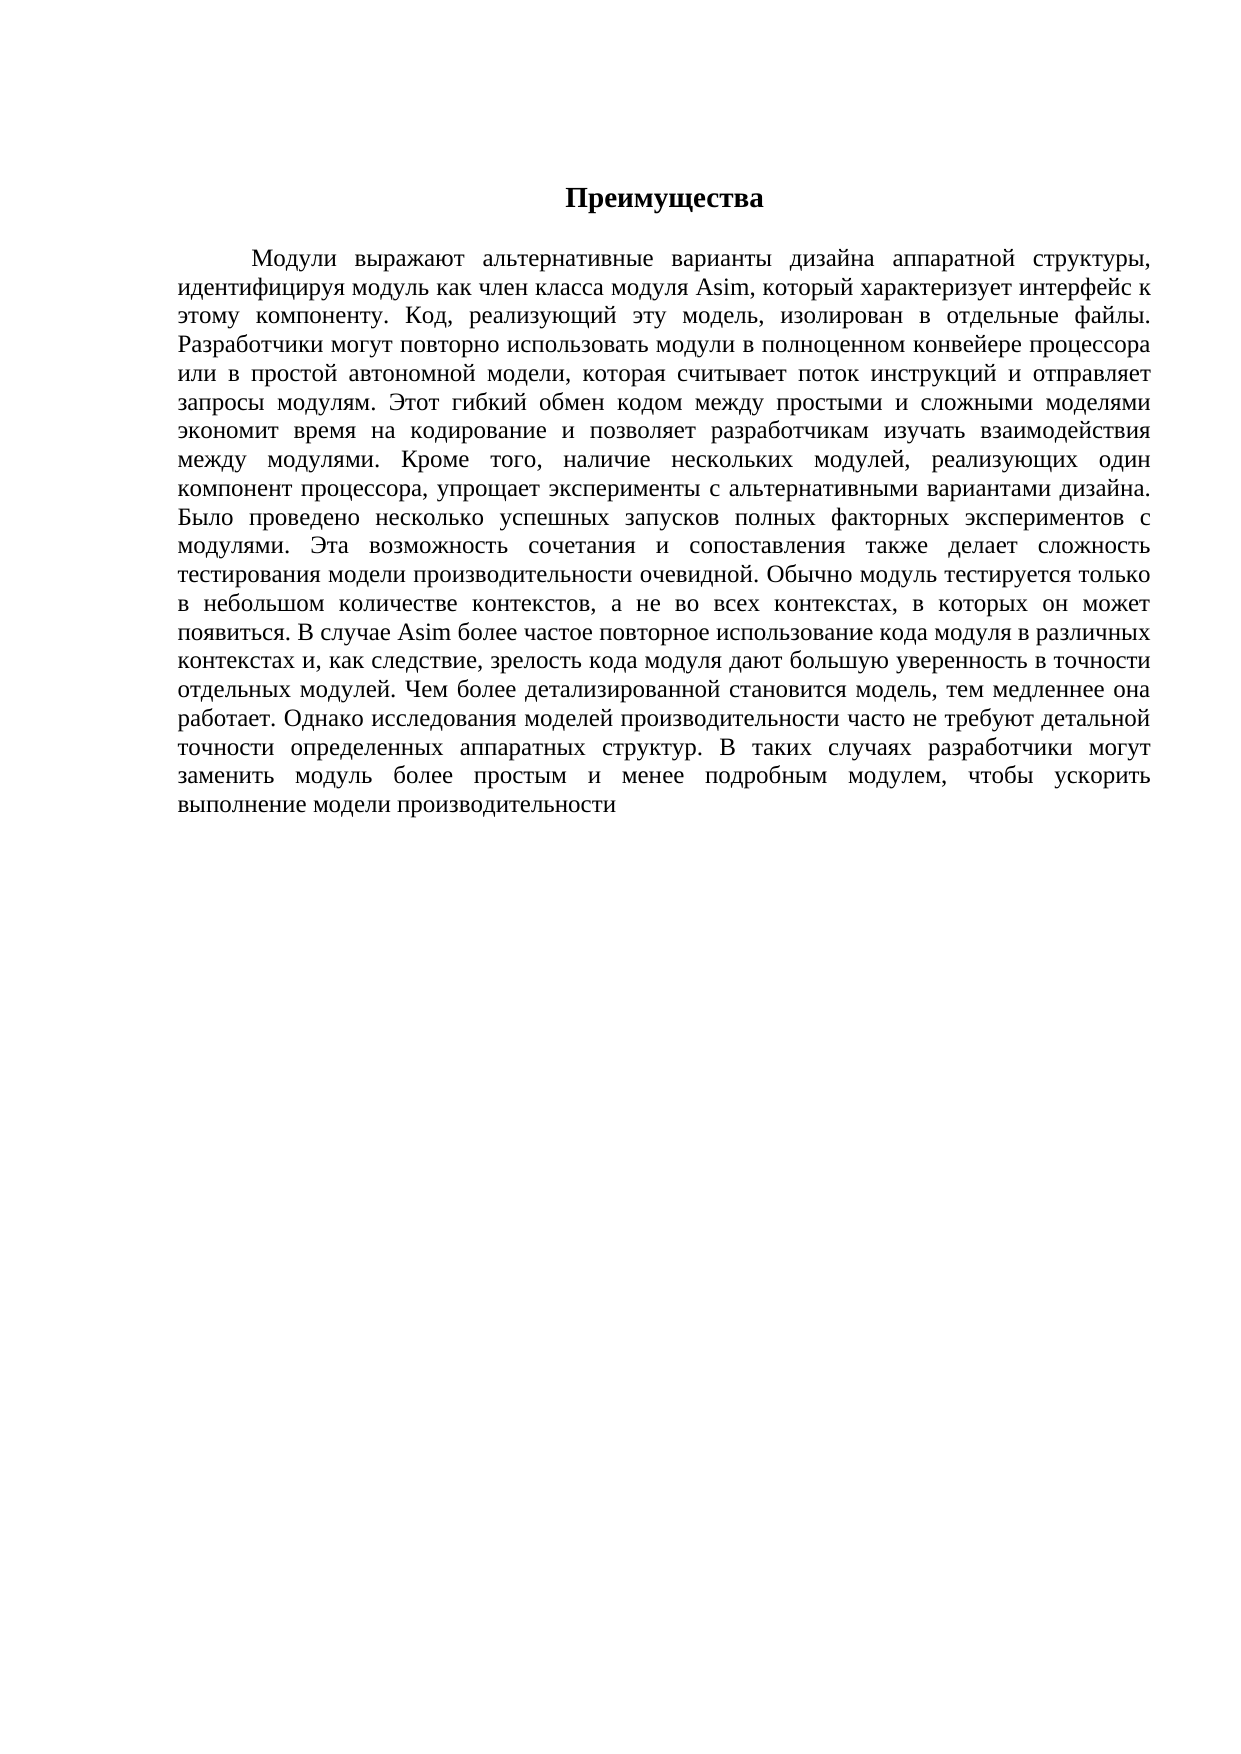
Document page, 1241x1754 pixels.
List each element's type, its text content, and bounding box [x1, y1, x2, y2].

subtitle Преимущества [177, 180, 1152, 214]
text Модули выражают альтернативные варианты дизайна аппаратной структуры, идентифицируя модуль как член класса модуля Asim, который характеризует интерфейс к этому компоненту. Код, реализующий эту модель, изолирован в отдельные файлы. Разработчики могут повторно использовать модули в полноценном конвейере процессора или в простой автономной модели, которая считывает поток инструкций и отправляет запросы модулям. Этот гибкий обмен кодом между простыми и сложными моделями экономит время на кодирование и позволяет разработчикам изучать взаимодействия между модулями. Кроме того, наличие нескольких модулей, реализующих один компонент процессора, упрощает эксперименты с альтернативными вариантами дизайна. Было проведено несколько успешных запусков полных факторных экспериментов с модулями. Эта возможность сочетания и сопоставления также делает сложность тестирования модели производительности очевидной. Обычно модуль тестируется только в небольшом количестве контекстов, а не во всех контекстах, в которых он может появиться. В случае Asim более частое повторное использование кода модуля в различных контекстах и, как следствие, зрелость кода модуля дают большую уверенность в точности отдельных модулей. Чем более детализированной становится модель, тем медленнее она работает. Однако исследования моделей производительности часто не требуют детальной точности определенных аппаратных структур. В таких случаях разработчики могут заменить модуль более простым и менее подробным модулем, чтобы ускорить выполнение модели производительности [177, 243, 1152, 818]
